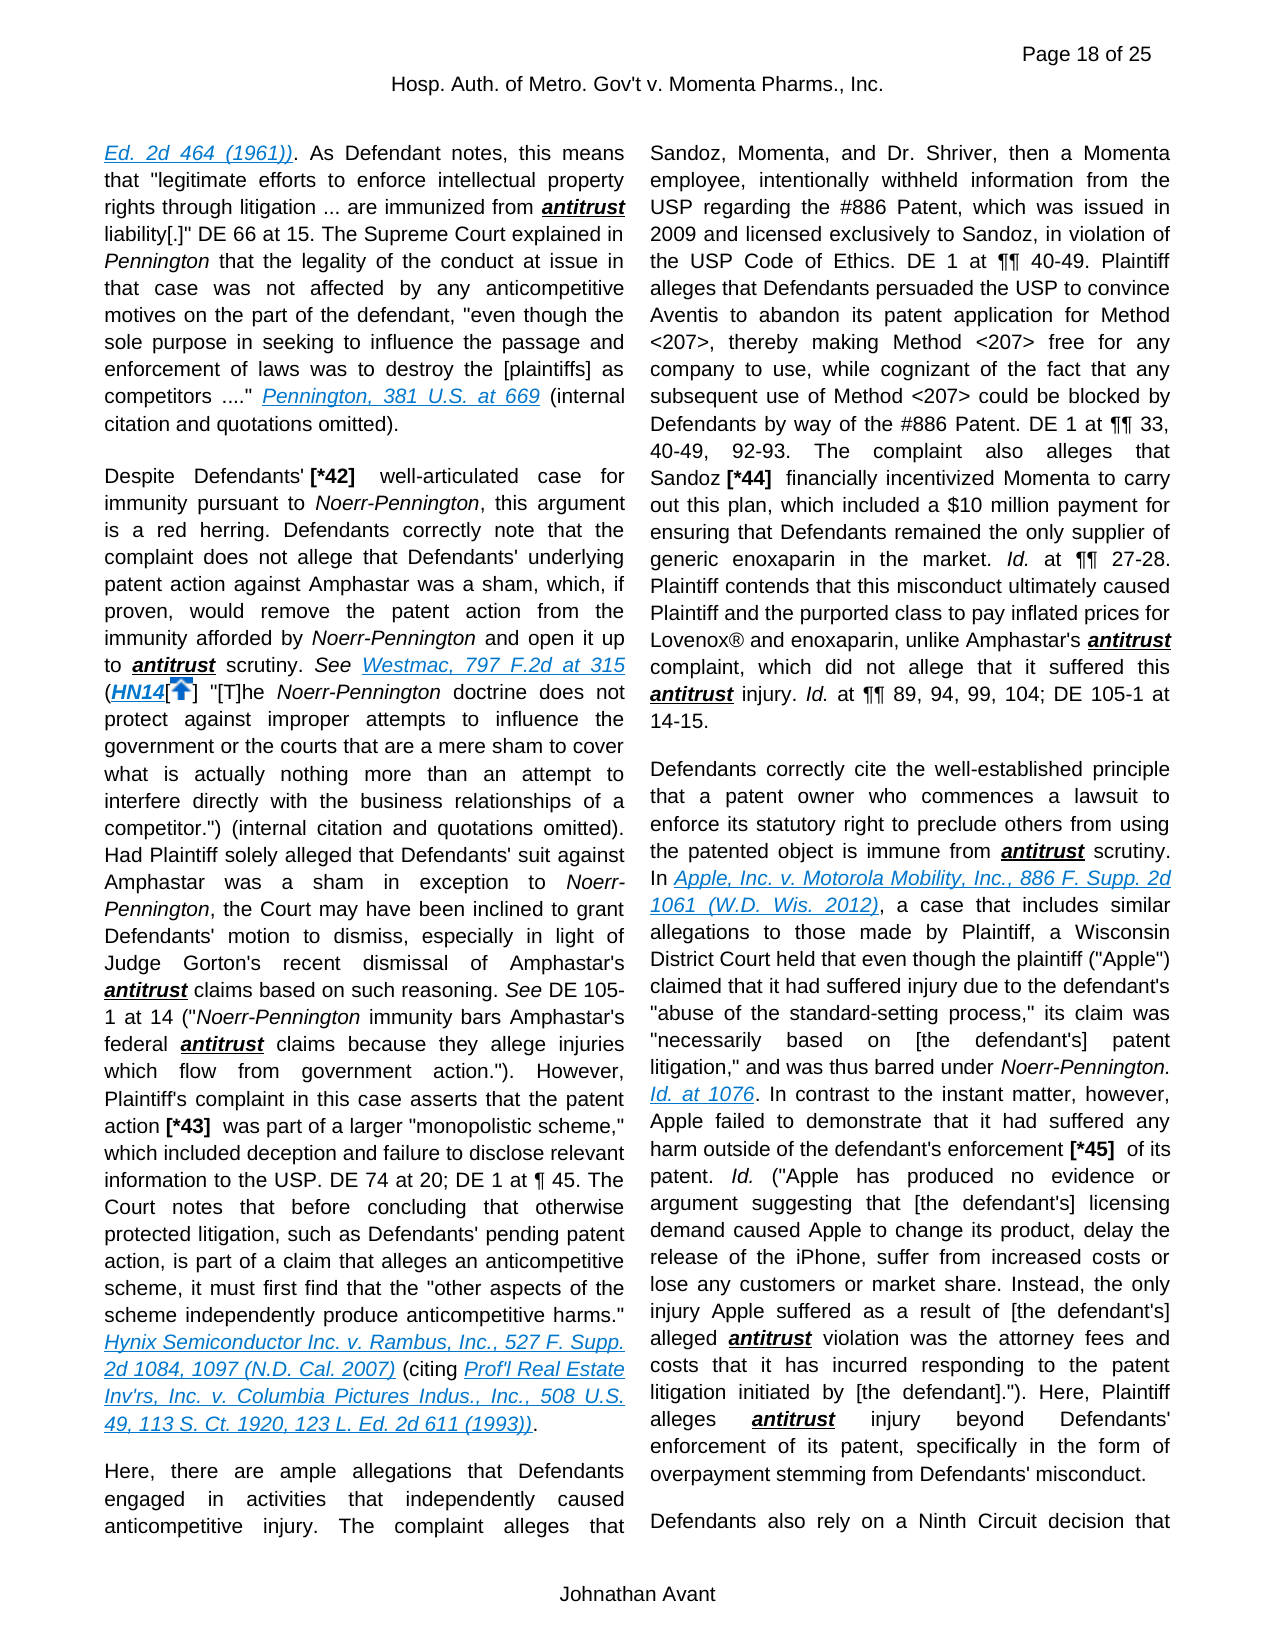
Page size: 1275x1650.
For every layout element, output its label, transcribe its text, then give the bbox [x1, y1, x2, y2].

text Despite Defendants' [*42] well-articulated case for immunity pursuant to Noerr-Pennington, this argument is a red herring. Defendants correctly note that the complaint does not allege that Defendants' underlying patent action against Amphastar was a sham, which, if proven, would remove the patent action from the immunity afforded by Noerr-Pennington and open it up to antitrust scrutiny. See Westmac, 797 F.2d at 315 (HN14[] "[T]he Noerr-Pennington doctrine does not protect against improper attempts to influence the government or the courts that are a mere sham to cover what is actually nothing more than an attempt to interfere directly with the business relationships of a competitor.") (internal citation and quotations omitted). Had Plaintiff solely alleged that Defendants' suit against Amphastar was a sham in exception to Noerr-Pennington, the Court may have been inclined to grant Defendants' motion to dismiss, especially in light of Judge Gorton's recent dismissal of Amphastar's antitrust claims based on such reasoning. See DE 105-1 at 14 ("Noerr-Pennington immunity bars Amphastar's federal antitrust claims because they allege injuries which flow from government action."). However, Plaintiff's complaint in this case asserts that the patent action [*43] was part of a larger "monopolistic scheme," which included deception and failure to disclose relevant information to the USP. DE 74 at 20; DE 1 at ¶ 45. The Court notes that before concluding that otherwise protected litigation, such as Defendants' pending patent action, is part of a claim that alleges an anticompetitive scheme, it must first find that the "other aspects of the scheme independently produce anticompetitive harms." Hynix Semiconductor Inc. v. Rambus, Inc., 527 F. Supp. 2d 1084, 1097 (N.D. Cal. 2007) (citing Prof'l Real Estate Inv'rs, Inc. v. Columbia Pictures Indus., Inc., 508 U.S. 49, 113 S. Ct. 1920, 123 L. Ed. 2d 611 (1993)). [104, 460, 625, 1351]
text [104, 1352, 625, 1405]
text Here, there are ample allegations that Defendants engaged in activities that independently caused anticompetitive injury. The complaint alleges that Sandoz, Momenta, and Dr. Shriver, then a Momenta employee, intentionally withheld information from the USP regarding the #886 Patent, which was issued in 2009 and licensed exclusively to Sandoz, in violation of the USP Code of Ethics. DE 1 at ¶¶ 40-49. Plaintiff alleges that Defendants persuaded the USP to convince Aventis to abandon its patent application for Method <207>, thereby making Method <207> free for any company to use, while cognizant of the fact that any subsequent use of Method <207> could be blocked by Defendants by way of the #886 Patent. DE 1 at ¶¶ 33, 40-49, 92-93. The complaint also alleges that Sandoz [*44] financially incentivized Momenta to carry out this plan, which included a $10 million payment for ensuring that Defendants remained the only supplier of generic enoxaparin in the market. Id. at ¶¶ 27-28. Plaintiff contends that this misconduct ultimately caused Plaintiff and the purported class to pay inflated prices for Lovenox® and enoxaparin, unlike Amphastar's antitrust complaint, which did not allege that it suffered this antitrust injury. Id. at ¶¶ 89, 94, 99, 104; DE 105-1 at 14-15. [650, 137, 1171, 733]
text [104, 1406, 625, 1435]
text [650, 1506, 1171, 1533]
picture [170, 677, 193, 700]
text Defendants correctly cite the well-established principle that a patent owner who commences a lawsuit to enforce its statutory right to preclude others from using the patented object is immune from antitrust scrutiny. In Apple, Inc. v. Motorola Mobility, Inc., 886 F. Supp. 2d 1061 (W.D. Wis. 2012), a case that includes similar allegations to those made by Plaintiff, a Wisconsin District Court held that even though the plaintiff ("Apple") claimed that it had suffered injury due to the defendant's "abuse of the standard-setting process," its claim was "necessarily based on [the defendant's] patent litigation," and was thus barred under Noerr-Pennington. Id. at 1076. In contrast to the instant matter, however, Apple failed to demonstrate that it had suffered any harm outside of the defendant's enforcement [*45] of its patent. Id. ("Apple has produced no evidence or argument suggesting that [the defendant's] licensing demand caused Apple to change its product, delay the release of the iPhone, suffer from increased costs or lose any customers or market share. Instead, the only injury Apple suffered as a result of [the defendant's] alleged antitrust violation was the attorney fees and costs that it has incurred responding to the patent litigation initiated by [the defendant]."). Here, Plaintiff alleges antitrust injury beyond Defendants' enforcement of its patent, specifically in the form of overpayment stemming from Defendants' misconduct. [650, 754, 1171, 1485]
